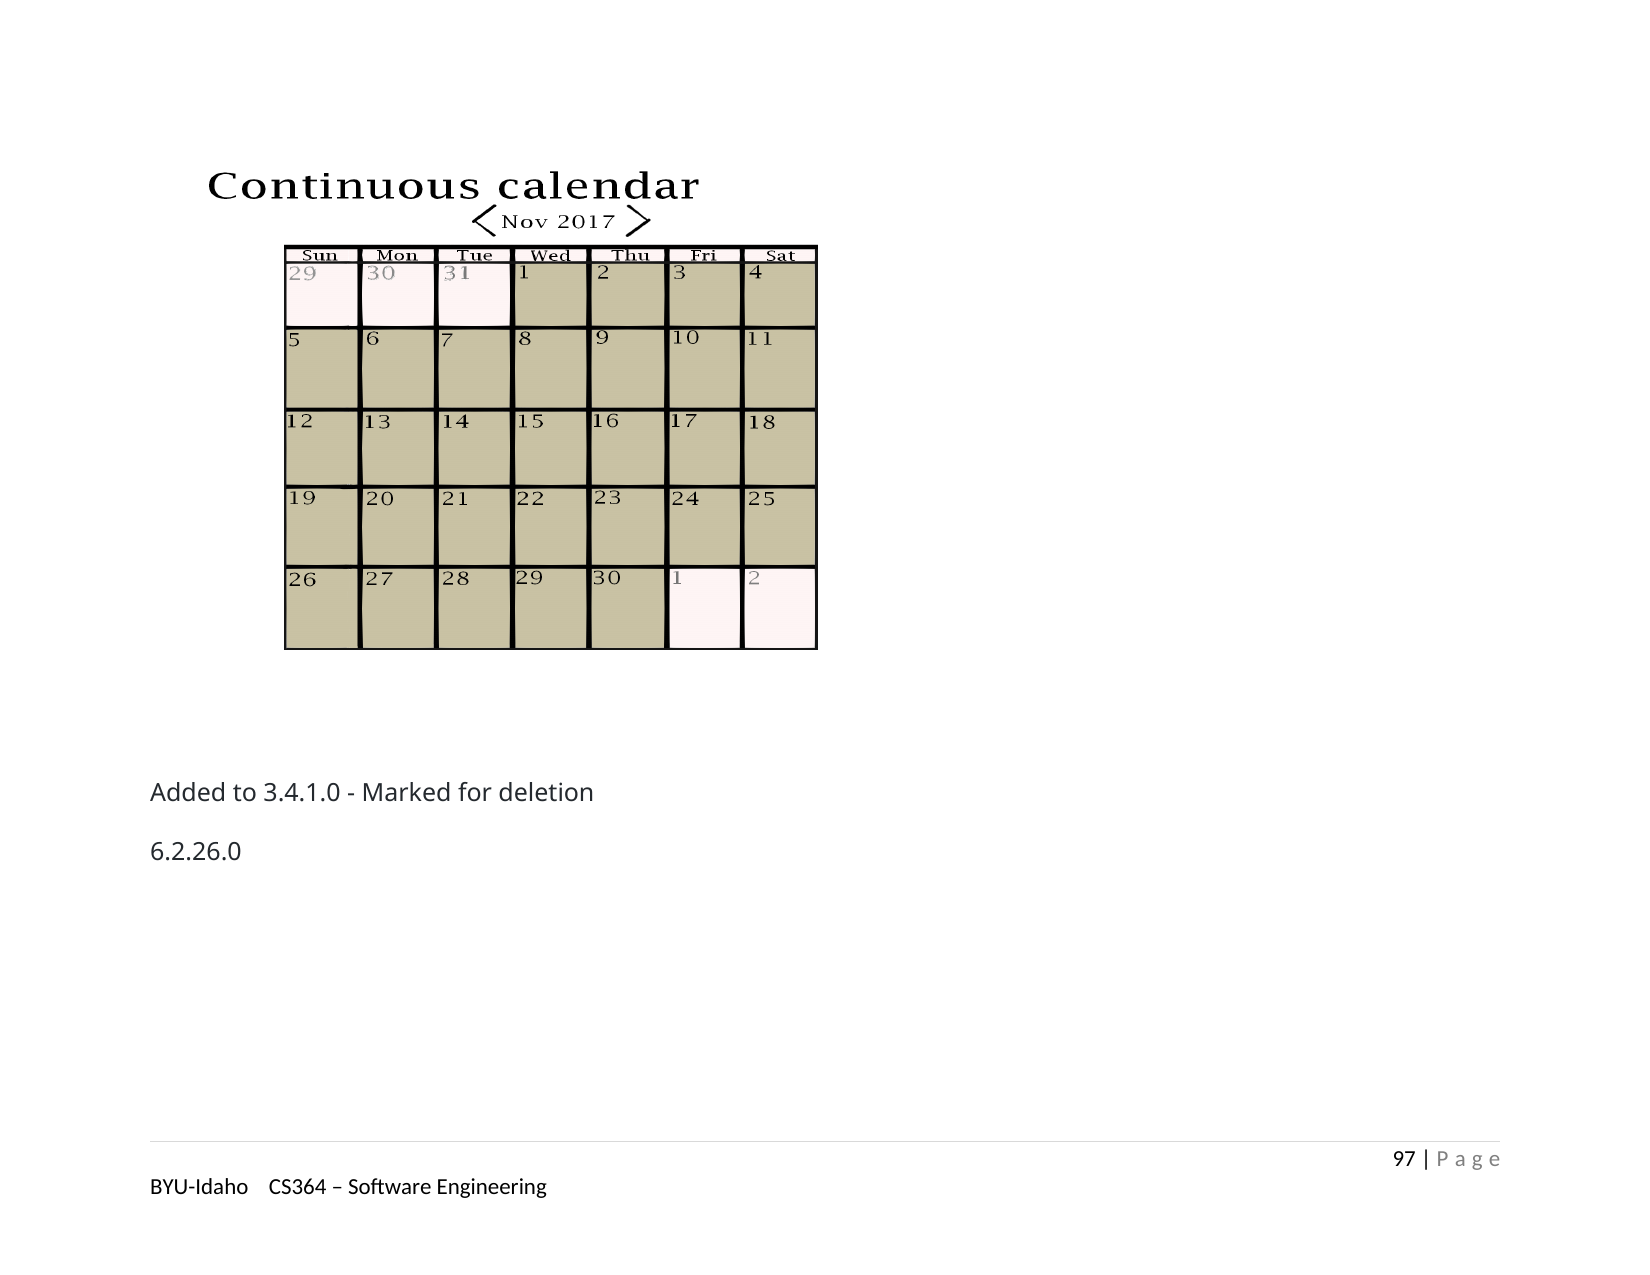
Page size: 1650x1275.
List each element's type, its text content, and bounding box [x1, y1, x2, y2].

picture [150, 150, 951, 750]
text 6.2.26.0 [150, 834, 1500, 868]
text Added to 3.4.1.0 - Marked for deletion [150, 775, 1500, 809]
